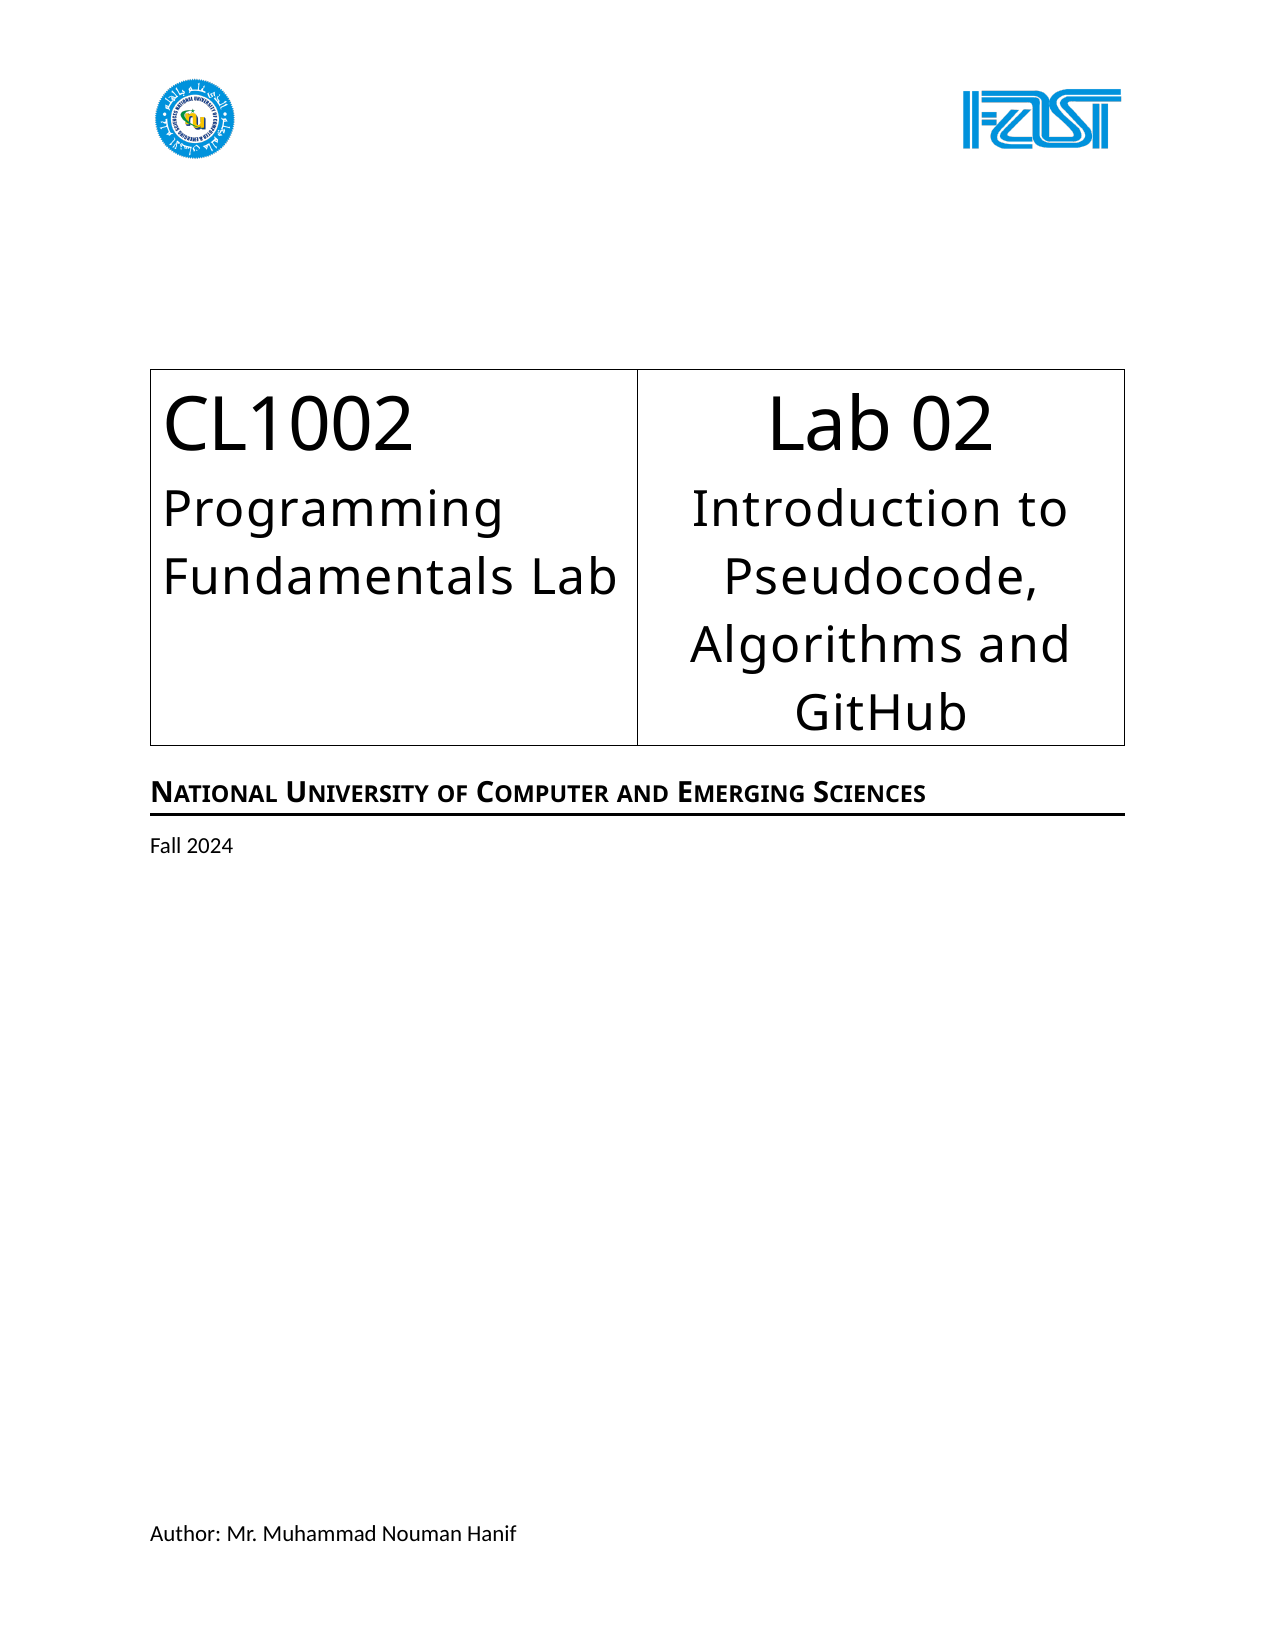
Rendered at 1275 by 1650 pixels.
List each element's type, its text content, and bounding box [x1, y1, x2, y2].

picture [150, 75, 238, 166]
picture [956, 75, 1125, 166]
text Fall 2024 [150, 832, 1125, 860]
table_header CL1002 [151, 370, 637, 745]
subtitle National University of Computer and Emerging Sciences [150, 771, 1125, 813]
table_header Lab [638, 370, 1124, 745]
